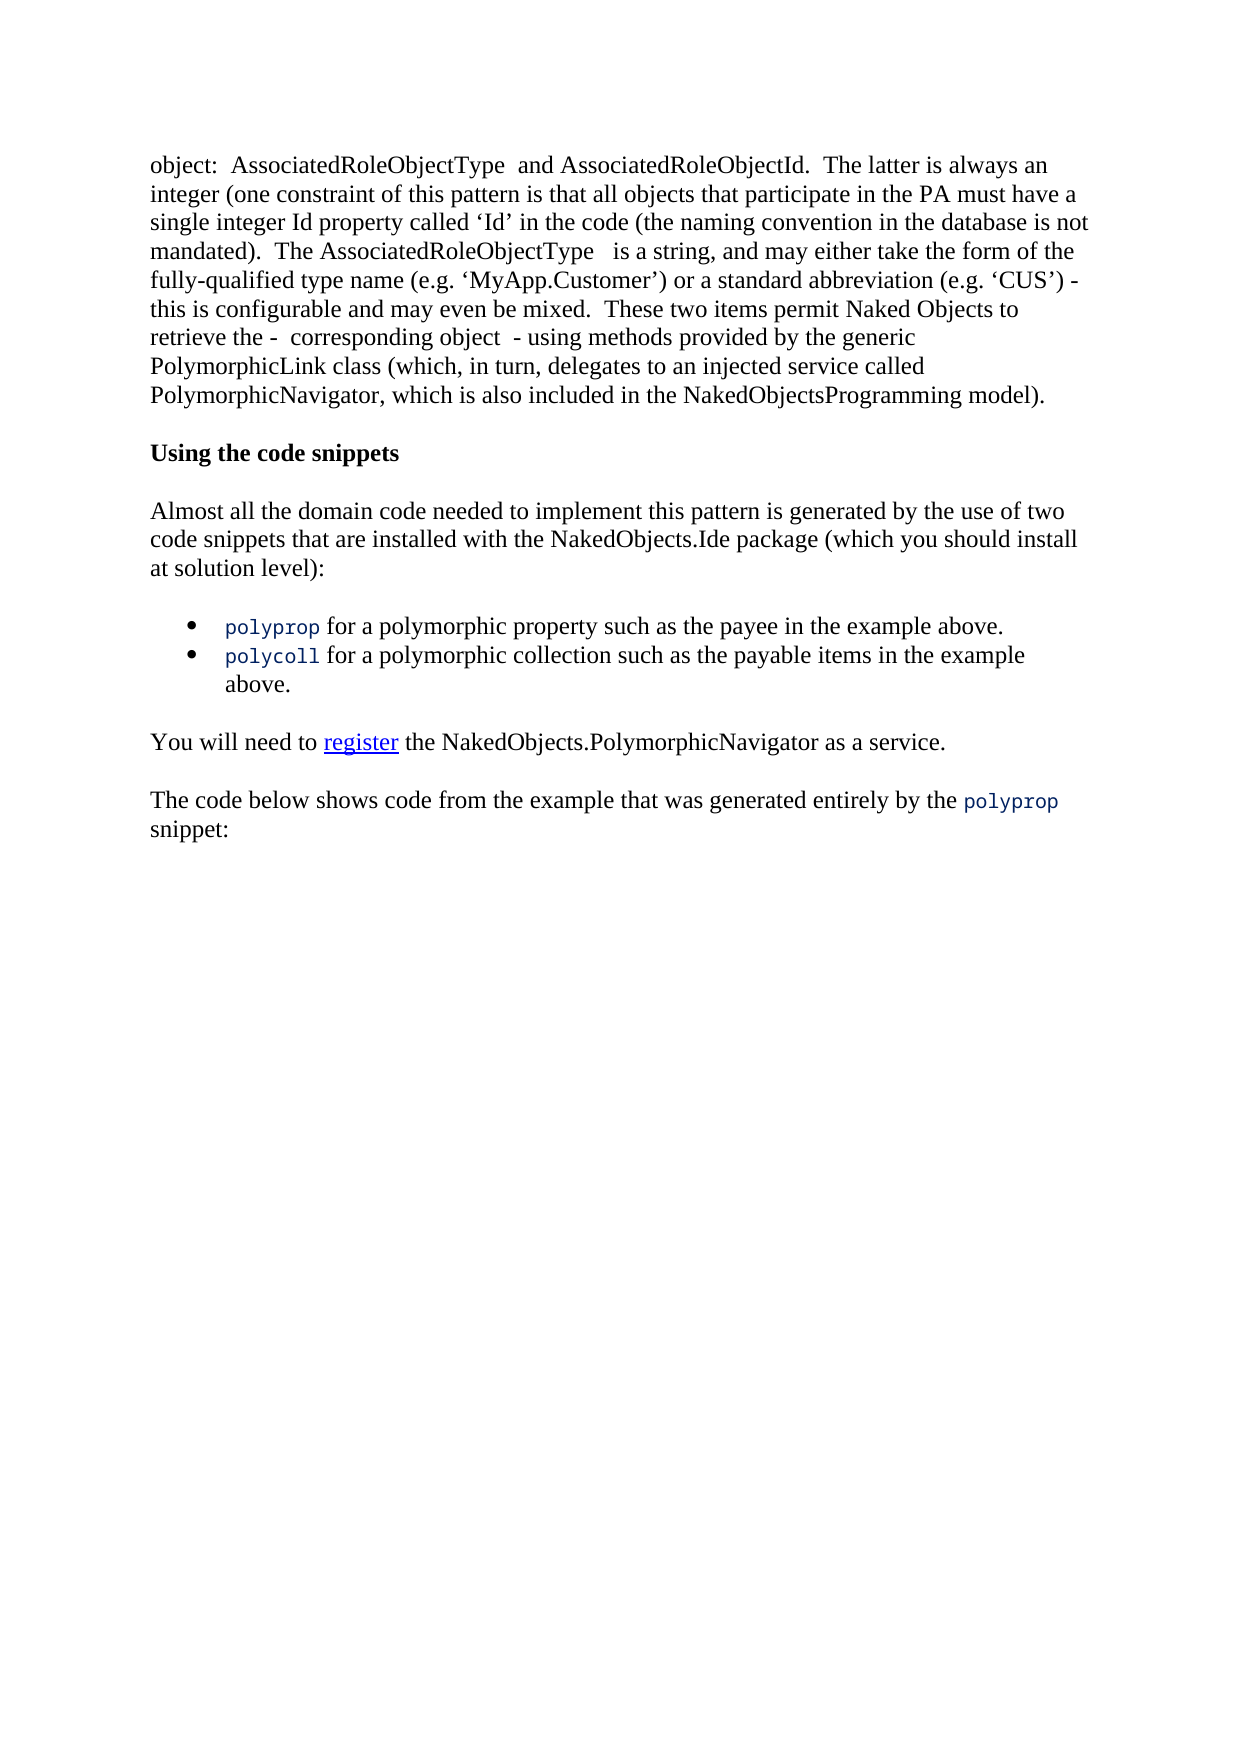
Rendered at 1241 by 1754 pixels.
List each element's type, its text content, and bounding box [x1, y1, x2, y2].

text The code below shows code from the example that was generated entirely by the polyprop snippet: [150, 785, 1090, 843]
text Almost all the domain code needed to implement this pattern is generated by the use of two code snippets that are installed with the NakedObjects.Ide package (which you should install at solution level): [150, 496, 1090, 582]
list polycoll for a polymorphic collection such as the payable items in the example above. [187, 640, 1090, 698]
list polyprop for a polymorphic property such as the payee in the example above. [187, 611, 1090, 640]
subtitle Using the code snippets [150, 438, 1090, 467]
text You will need to register the NakedObjects.PolymorphicNavigator as a service. [150, 727, 1090, 756]
